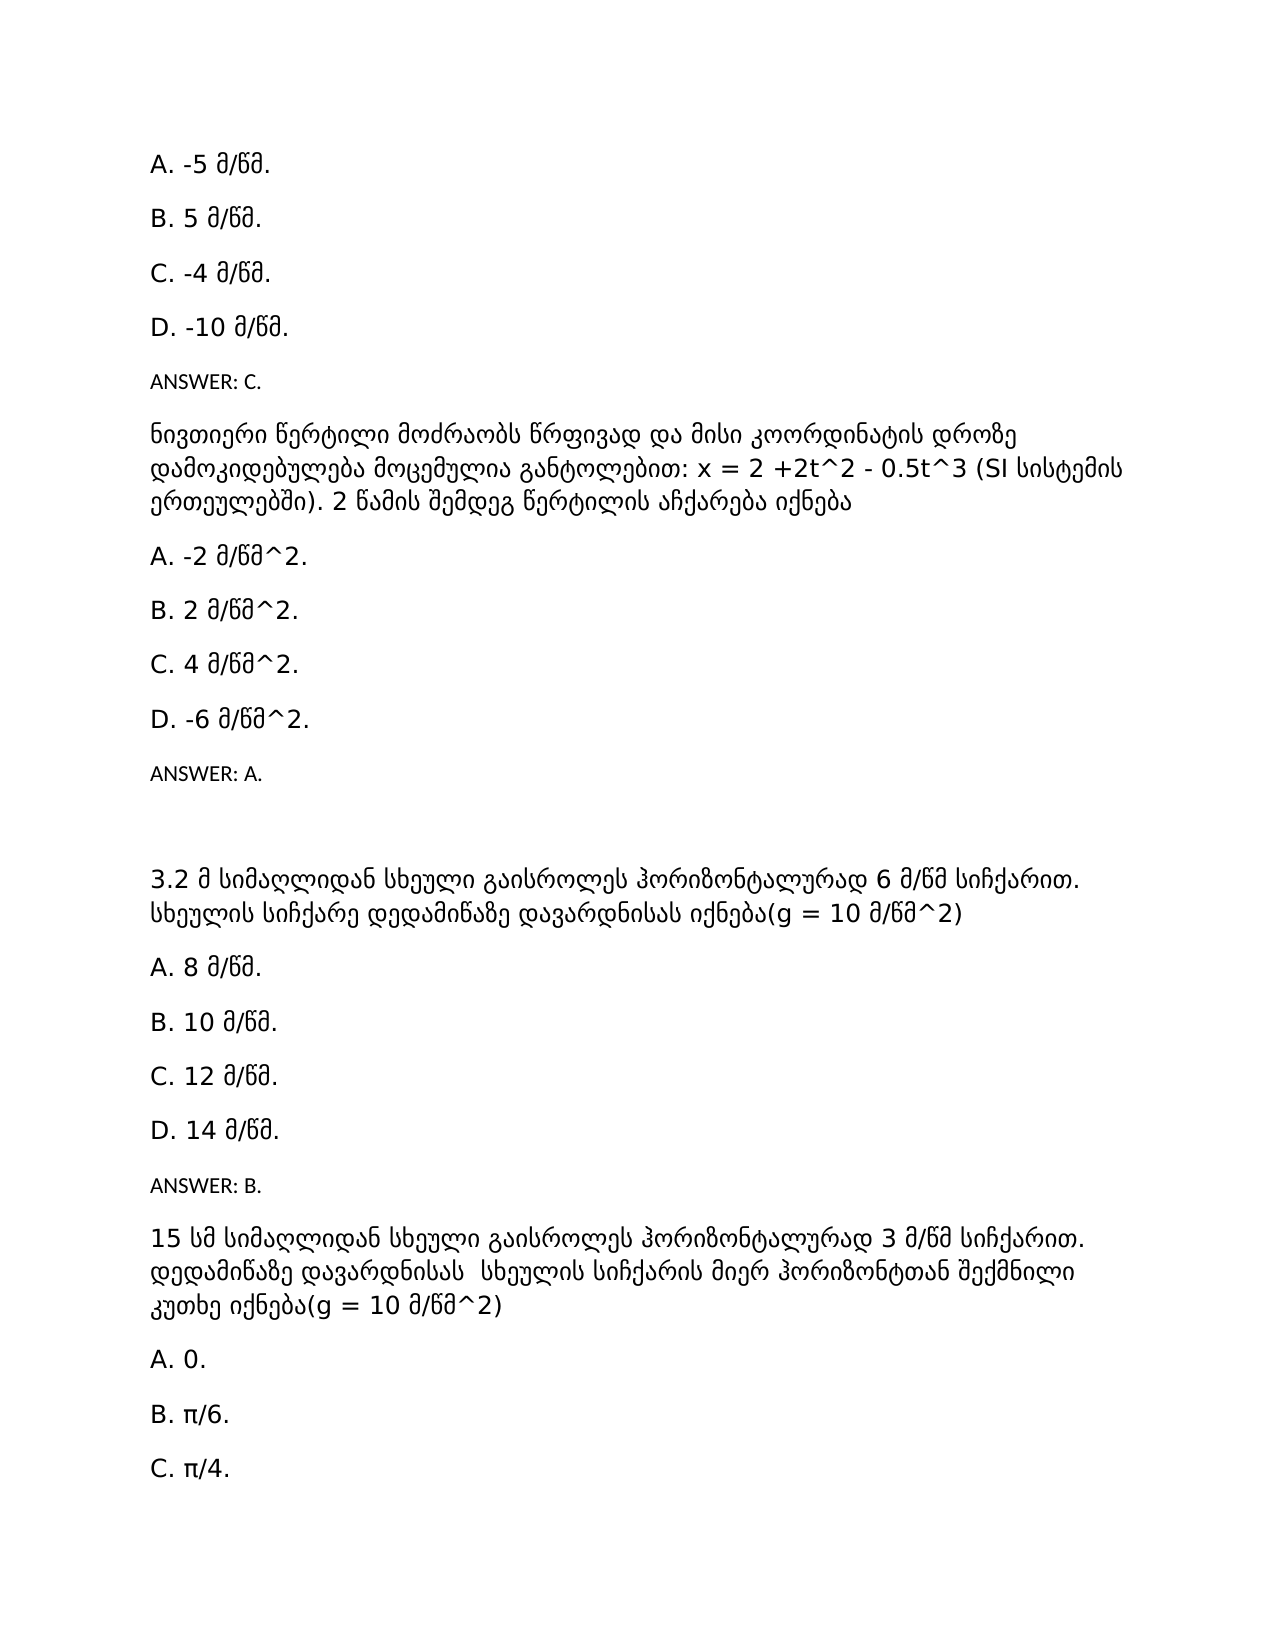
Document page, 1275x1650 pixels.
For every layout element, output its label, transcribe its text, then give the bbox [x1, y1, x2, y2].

text 15 სმ სიმაღლიდან სხეული გაისროლეს ჰორიზონტალურად 3 მ/წმ სიჩქარით. დედამიწაზე დავარდნისას სხეულის სიჩქარის მიერ ჰორიზონტთან შექმნილი კუთხე იქნება(g = 10 მ/წმ^2) [150, 1224, 1125, 1320]
text C. 12 მ/წმ. [150, 1062, 1125, 1091]
text C. 4 მ/წმ^2. [150, 651, 1125, 680]
text ANSWER: B. [150, 1171, 1125, 1199]
text B. 10 მ/წმ. [150, 1008, 1125, 1037]
text B. 5 მ/წმ. [150, 204, 1125, 233]
text D. -6 მ/წმ^2. [150, 705, 1125, 734]
text A. 0. [150, 1345, 1125, 1374]
text D. -10 მ/წმ. [150, 313, 1125, 342]
text ANSWER: C. [150, 367, 1125, 396]
text B. π/6. [150, 1400, 1125, 1429]
text B. 2 მ/წმ^2. [150, 596, 1125, 626]
text C. -4 მ/წმ. [150, 259, 1125, 288]
text A. -2 მ/წმ^2. [150, 542, 1125, 571]
text D. 14 მ/წმ. [150, 1117, 1125, 1146]
text A. 8 მ/წმ. [150, 953, 1125, 983]
text ANSWER: A. [150, 759, 1125, 787]
text C. π/4. [150, 1454, 1125, 1483]
text ნივთიერი წერტილი მოძრაობს წრფივად და მისი კოორდინატის დროზე დამოკიდებულება მოცემულია განტოლებით: x = 2 +2t^2 - 0.5t^3 (SI სისტემის ერთეულებში). 2 წამის შემდეგ წერტილის აჩქარება იქნება [150, 421, 1125, 517]
text A. -5 მ/წმ. [150, 150, 1125, 179]
text 3.2 მ სიმაღლიდან სხეული გაისროლეს ჰორიზონტალურად 6 მ/წმ სიჩქარით. სხეულის სიჩქარე დედამიწაზე დავარდნისას იქნება(g = 10 მ/წმ^2) [150, 866, 1125, 928]
